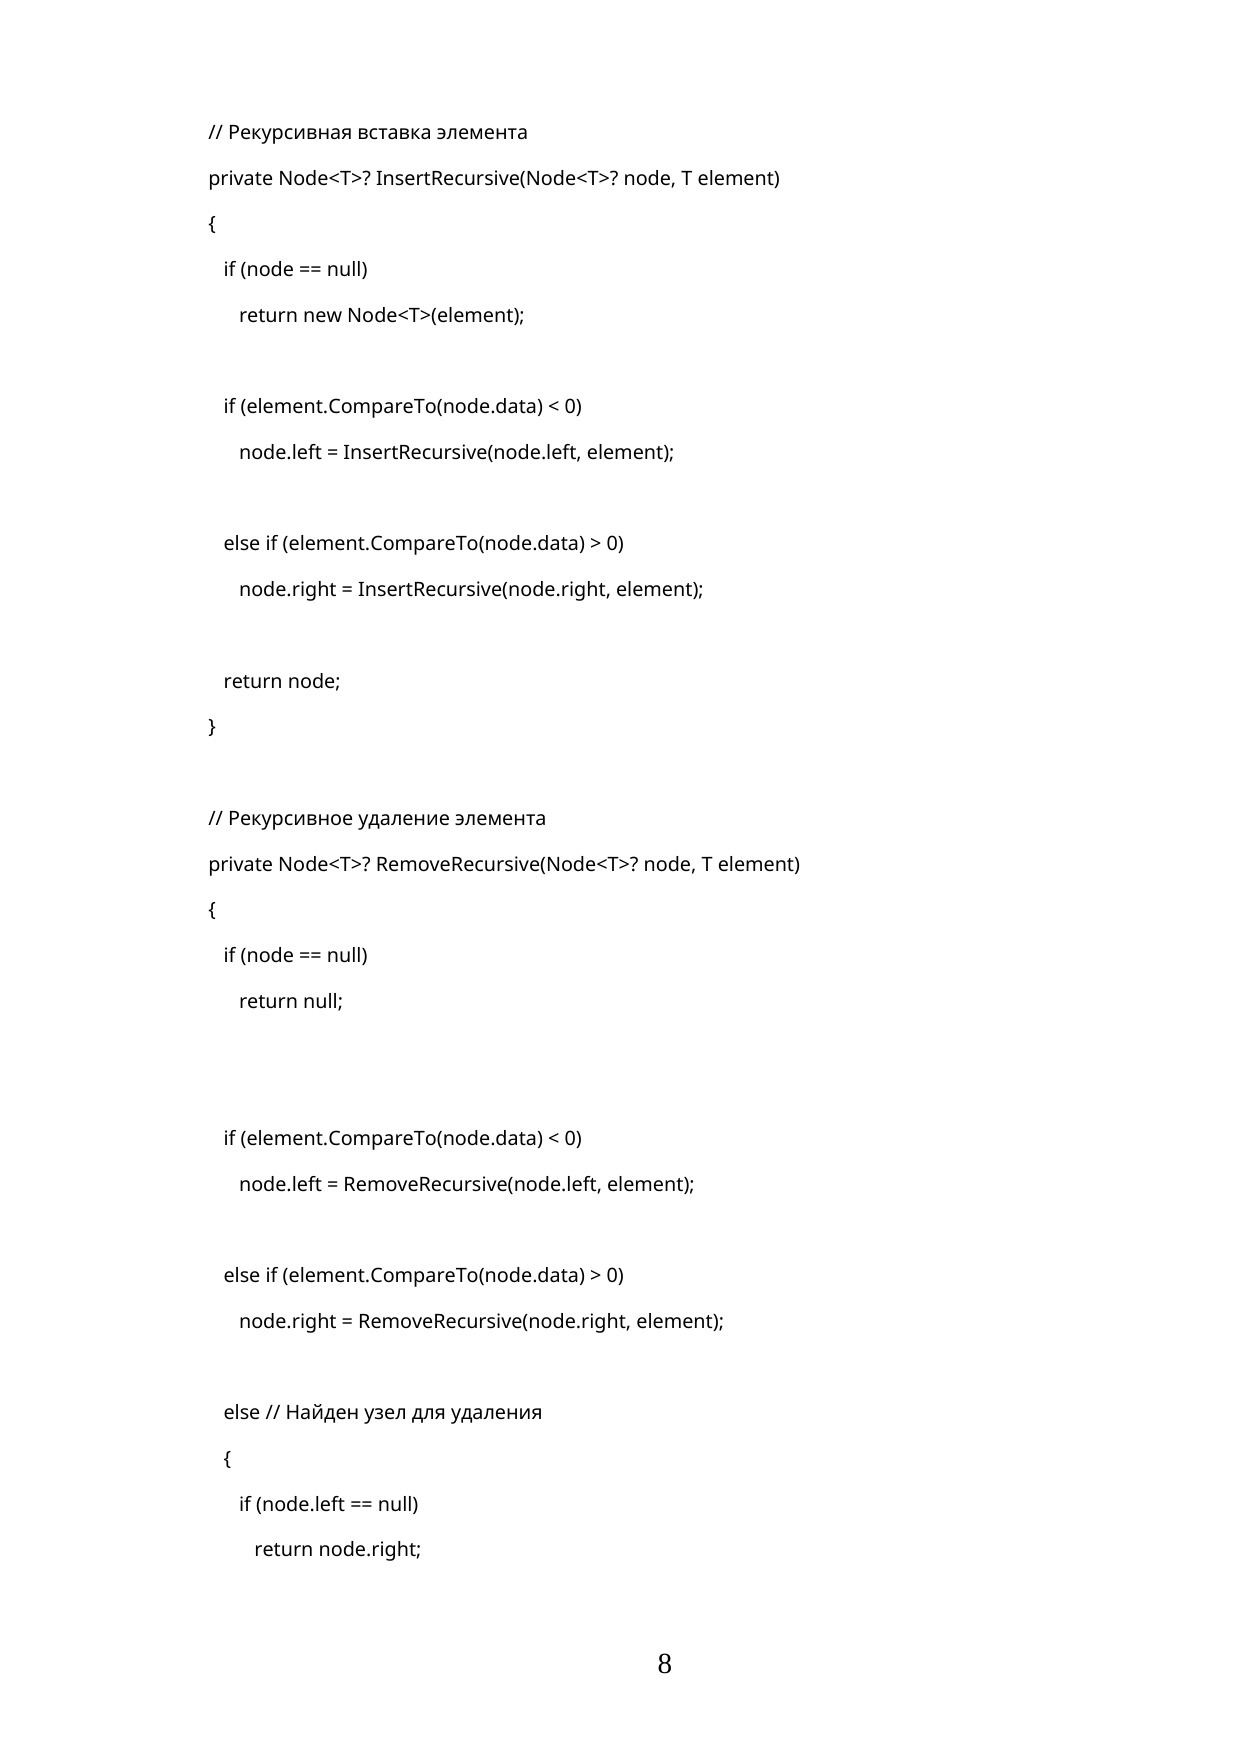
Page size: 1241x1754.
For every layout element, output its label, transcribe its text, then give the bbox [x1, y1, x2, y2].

text node.left = RemoveRecursive(node.left, element); [177, 1170, 1152, 1197]
text // Рекурсивная вставка элемента [177, 118, 1152, 145]
text { [177, 1444, 1152, 1471]
text // Рекурсивное удаление элемента [177, 804, 1152, 831]
text private Node<T>? InsertRecursive(Node<T>? node, T element) [177, 164, 1152, 191]
text return node.right; [177, 1536, 1152, 1563]
text if (element.CompareTo(node.data) < 0) [177, 392, 1152, 419]
text return new Node<T>(element); [177, 301, 1152, 328]
text if (node == null) [177, 941, 1152, 968]
text else if (element.CompareTo(node.data) > 0) [177, 1261, 1152, 1288]
text return null; [177, 987, 1152, 1014]
text return node; [177, 667, 1152, 694]
text if (node.left == null) [177, 1490, 1152, 1517]
text { [177, 896, 1152, 922]
text node.right = InsertRecursive(node.right, element); [177, 575, 1152, 602]
text else // Найден узел для удаления [177, 1398, 1152, 1426]
text private Node<T>? RemoveRecursive(Node<T>? node, T element) [177, 850, 1152, 877]
text if (node == null) [177, 255, 1152, 282]
text else if (element.CompareTo(node.data) > 0) [177, 530, 1152, 557]
text { [177, 209, 1152, 237]
text if (element.CompareTo(node.data) < 0) [177, 1124, 1152, 1151]
text } [177, 713, 1152, 739]
text node.right = RemoveRecursive(node.right, element); [177, 1307, 1152, 1334]
text node.left = InsertRecursive(node.left, element); [177, 438, 1152, 465]
